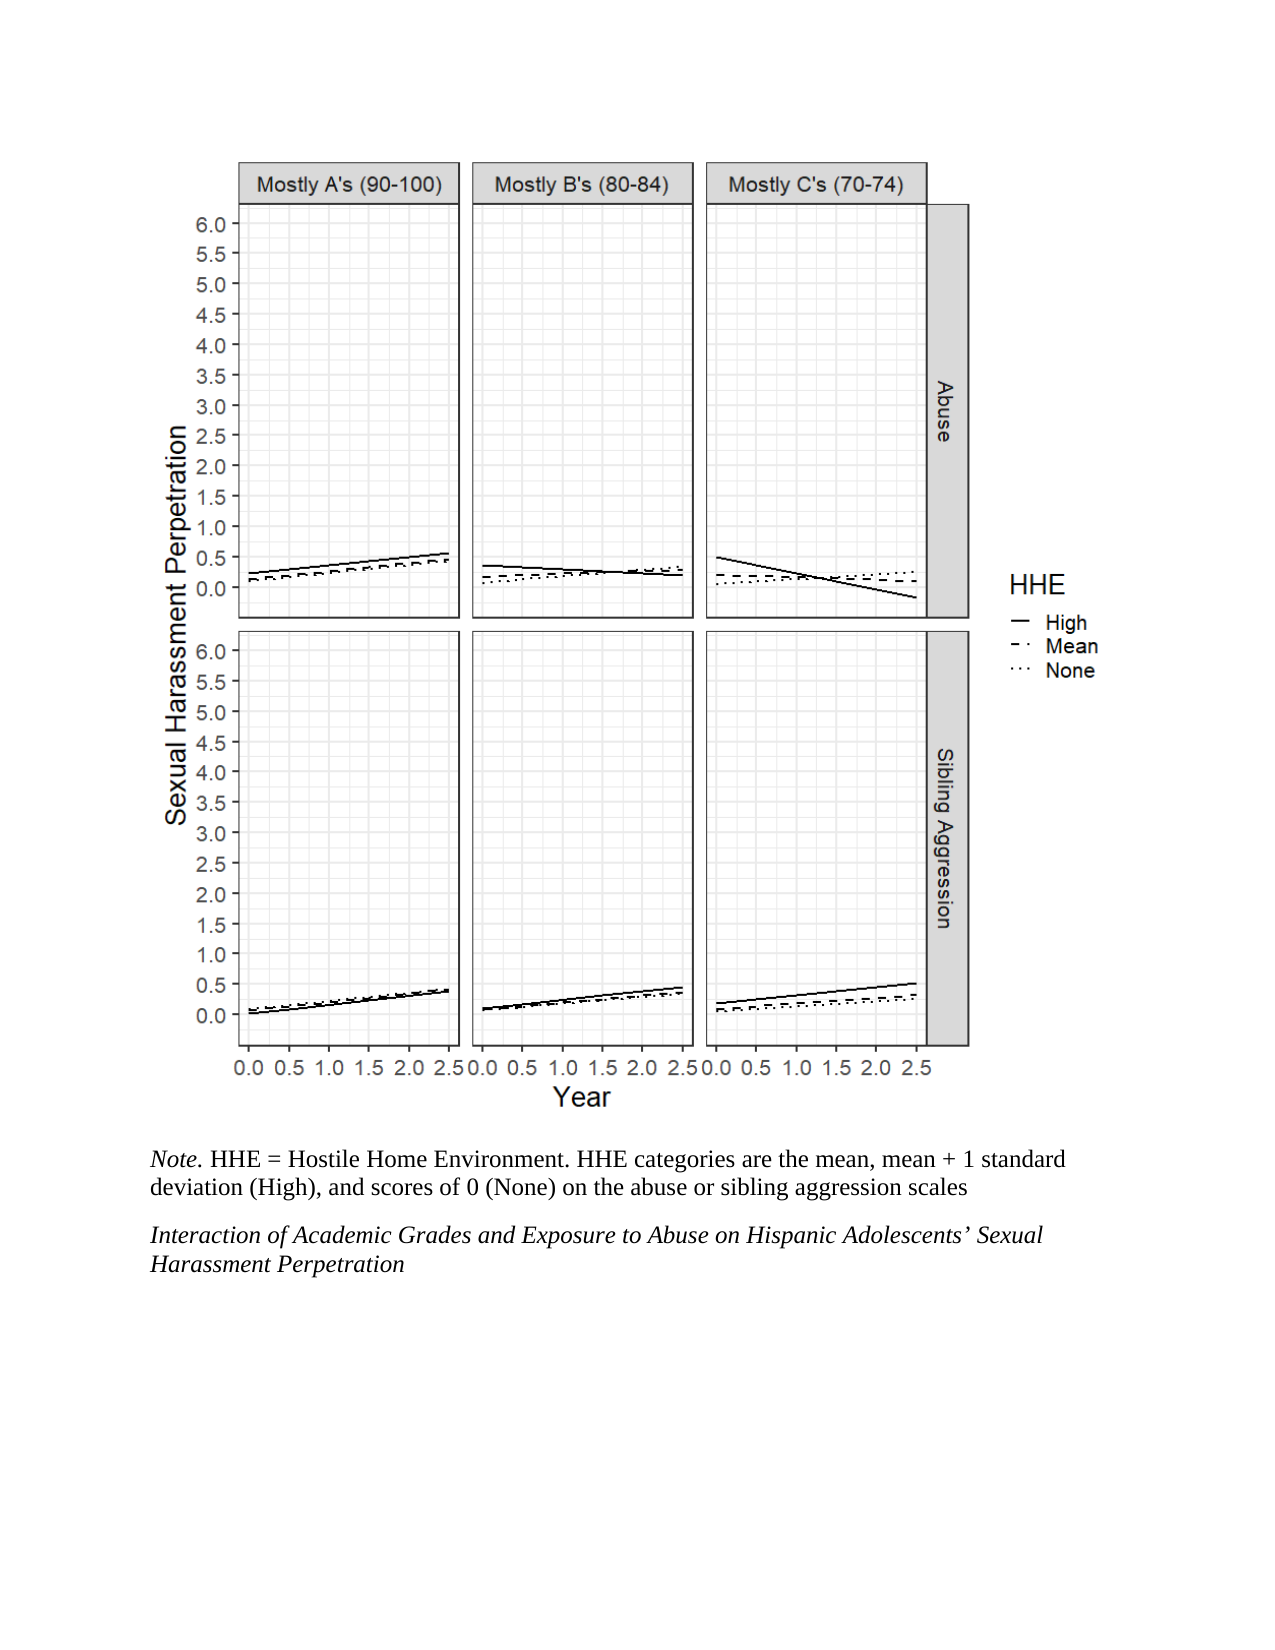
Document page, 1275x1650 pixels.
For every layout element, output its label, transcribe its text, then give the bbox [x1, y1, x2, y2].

text Interaction of Academic Grades and Exposure to Abuse on Hispanic Adolescents’ Sexual Harassment Perpetration [150, 1220, 1125, 1277]
picture [150, 150, 1125, 1125]
text Note. HHE = Hostile Home Environment. HHE categories are the mean, mean + 1 standard deviation (High), and scores of 0 (None) on the abuse or sibling aggression scales [150, 1144, 1125, 1201]
